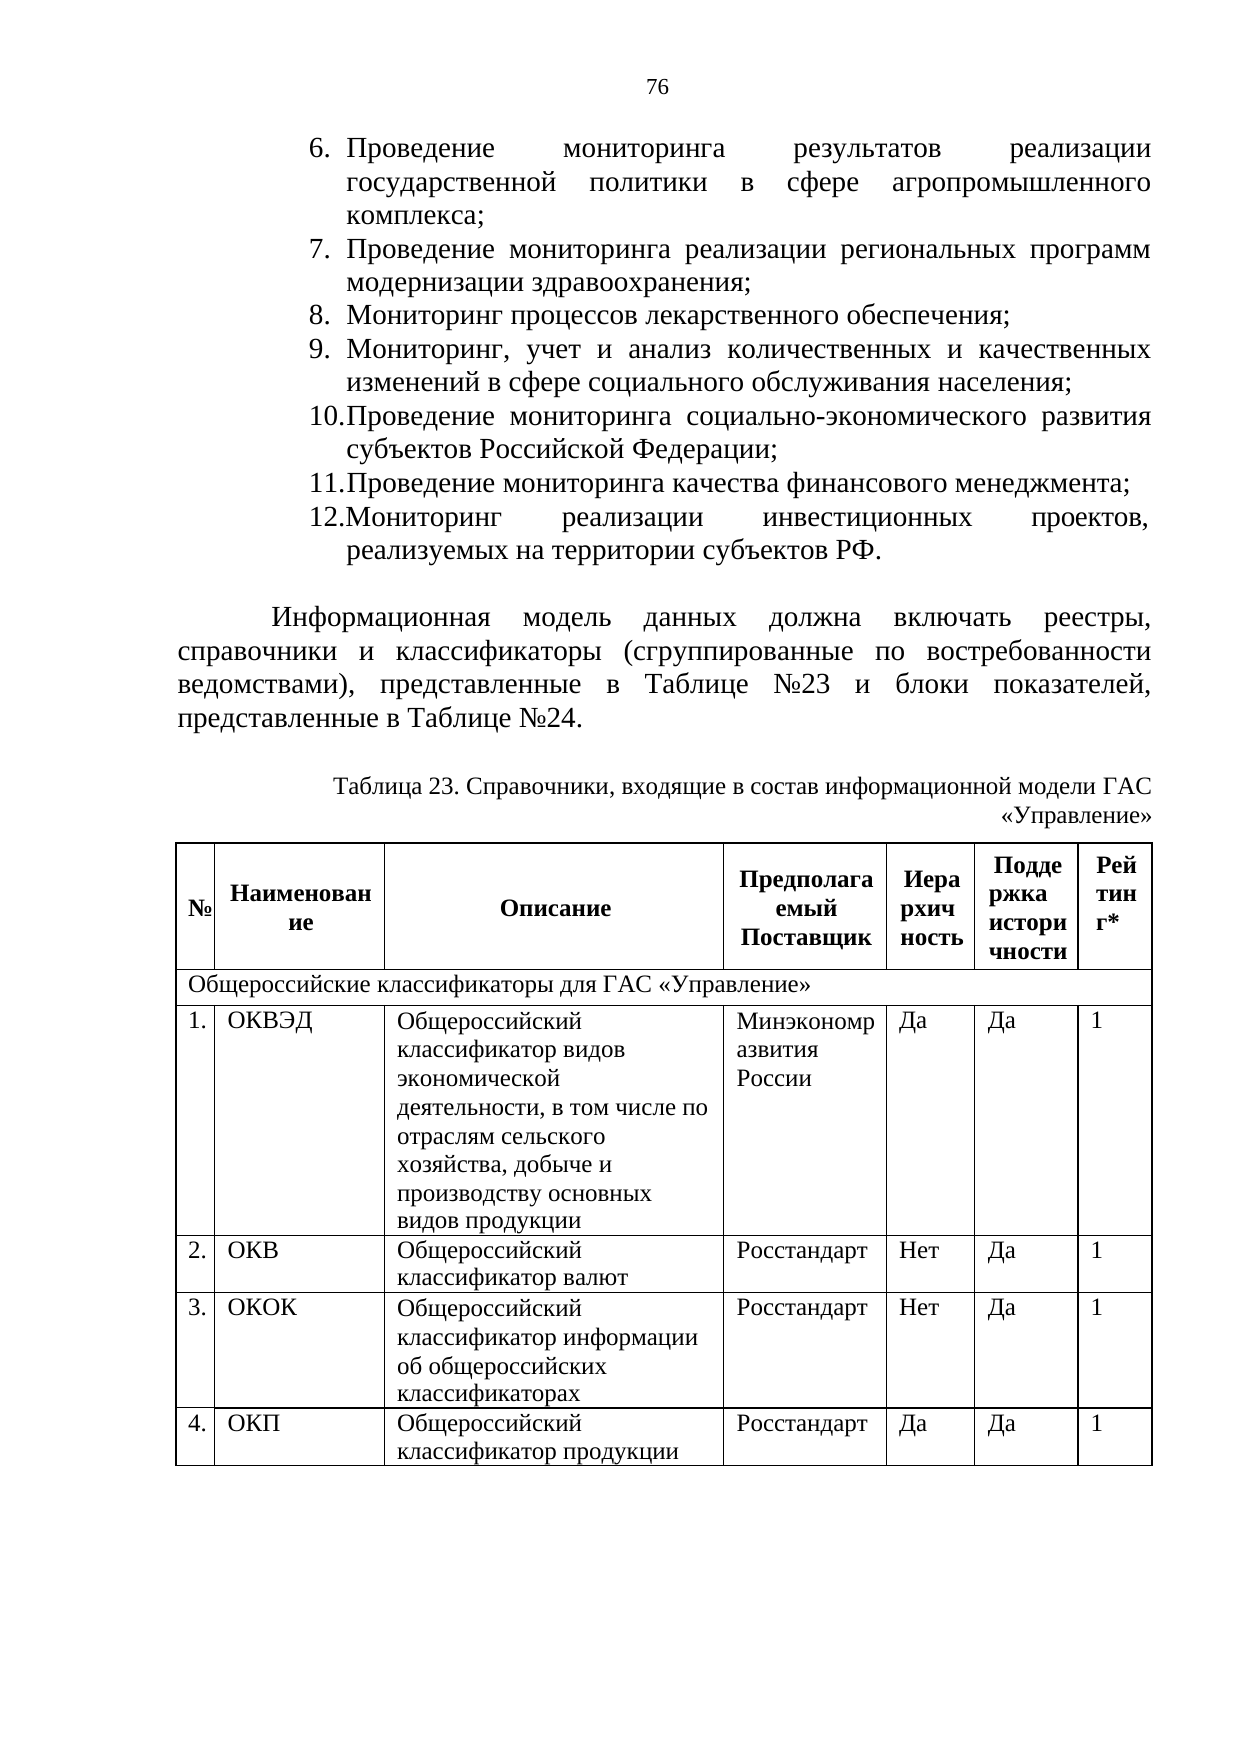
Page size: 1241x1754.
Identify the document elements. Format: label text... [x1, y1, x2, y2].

table_cell Общероссийские классификаторы для ГАС «Управление» [177, 970, 1151, 1005]
table_cell Общероссийский классификатор информации об общероссийских классификаторах [385, 1293, 723, 1407]
table_header Рей тин г* [1079, 844, 1151, 969]
table_cell 1 [1079, 1006, 1151, 1235]
table_cell Минэкономр азвития России [724, 1006, 886, 1235]
table_cell Общероссийский классификатор валют [385, 1236, 723, 1292]
table_cell Общероссийский классификатор видов экономической деятельности, в том числе по отраслям сельского хозяйства, добыче и производству основных видов продукции [385, 1006, 723, 1235]
table_cell Росстандарт [724, 1293, 886, 1407]
table_cell 1 [1079, 1293, 1151, 1407]
table_header Описание [385, 844, 723, 969]
table_cell ОКВЭД [215, 1006, 384, 1235]
table_header Подде ржка истори чности [975, 844, 1077, 969]
table_cell 1. [177, 1006, 214, 1235]
list Проведение мониторинга качества финансового менеджмента; 12.Мониторинг реализации инвестиционных проектов, [309, 465, 1152, 532]
table_cell Нет [887, 1293, 974, 1407]
list Проведение мониторинга социально-экономического развития субъектов Российской Федерации; [309, 398, 1152, 465]
list Проведение мониторинга реализации региональных программ модернизации здравоохранения; [309, 231, 1152, 298]
table_header Предполага емый Поставщик [724, 844, 886, 969]
table_cell 1 [1079, 1409, 1151, 1465]
table_cell Да [975, 1006, 1077, 1235]
table_cell Да [975, 1236, 1077, 1292]
text Таблица 23. Справочники, входящие в состав информационной модели ГАС [154, 771, 1152, 800]
table_cell 2. [177, 1236, 214, 1292]
table_cell Да [975, 1409, 1077, 1465]
table_cell 4. [177, 1408, 214, 1465]
table_header Наименован ие [215, 844, 384, 969]
text Информационная модель данных должна включать реестры, справочники и классификаторы (сгруппированные по востребованности ведомствами), представленные в Таблице №23 и блоки показателей, представленные в Таблице №24. [177, 599, 1152, 733]
table_cell 3. [177, 1293, 214, 1407]
table_cell 1 [1079, 1236, 1151, 1292]
table_cell ОКОК [215, 1293, 384, 1407]
table_header № [177, 844, 214, 969]
table_cell ОКП [215, 1409, 384, 1465]
text реализуемых на территории субъектов РФ. [346, 532, 1240, 566]
list Мониторинг, учет и анализ количественных и качественных изменений в сфере социального обслуживания населения; [309, 331, 1152, 398]
table_header Иера рхич ность [887, 844, 974, 969]
table_cell Нет [887, 1236, 974, 1292]
list Мониторинг процессов лекарственного обеспечения; [309, 298, 1240, 331]
table_cell Да [887, 1006, 974, 1235]
table_cell Да [975, 1293, 1077, 1407]
table_cell Общероссийский классификатор продукции [385, 1409, 723, 1465]
table_cell Росстандарт [724, 1409, 886, 1465]
text «Управление» [154, 800, 1152, 828]
list Проведение мониторинга результатов реализации государственной политики в сфере агропромышленного комплекса; [309, 130, 1152, 231]
table_cell Росстандарт [724, 1236, 886, 1292]
table_cell Да [887, 1409, 974, 1465]
table_cell ОКВ [215, 1236, 384, 1292]
